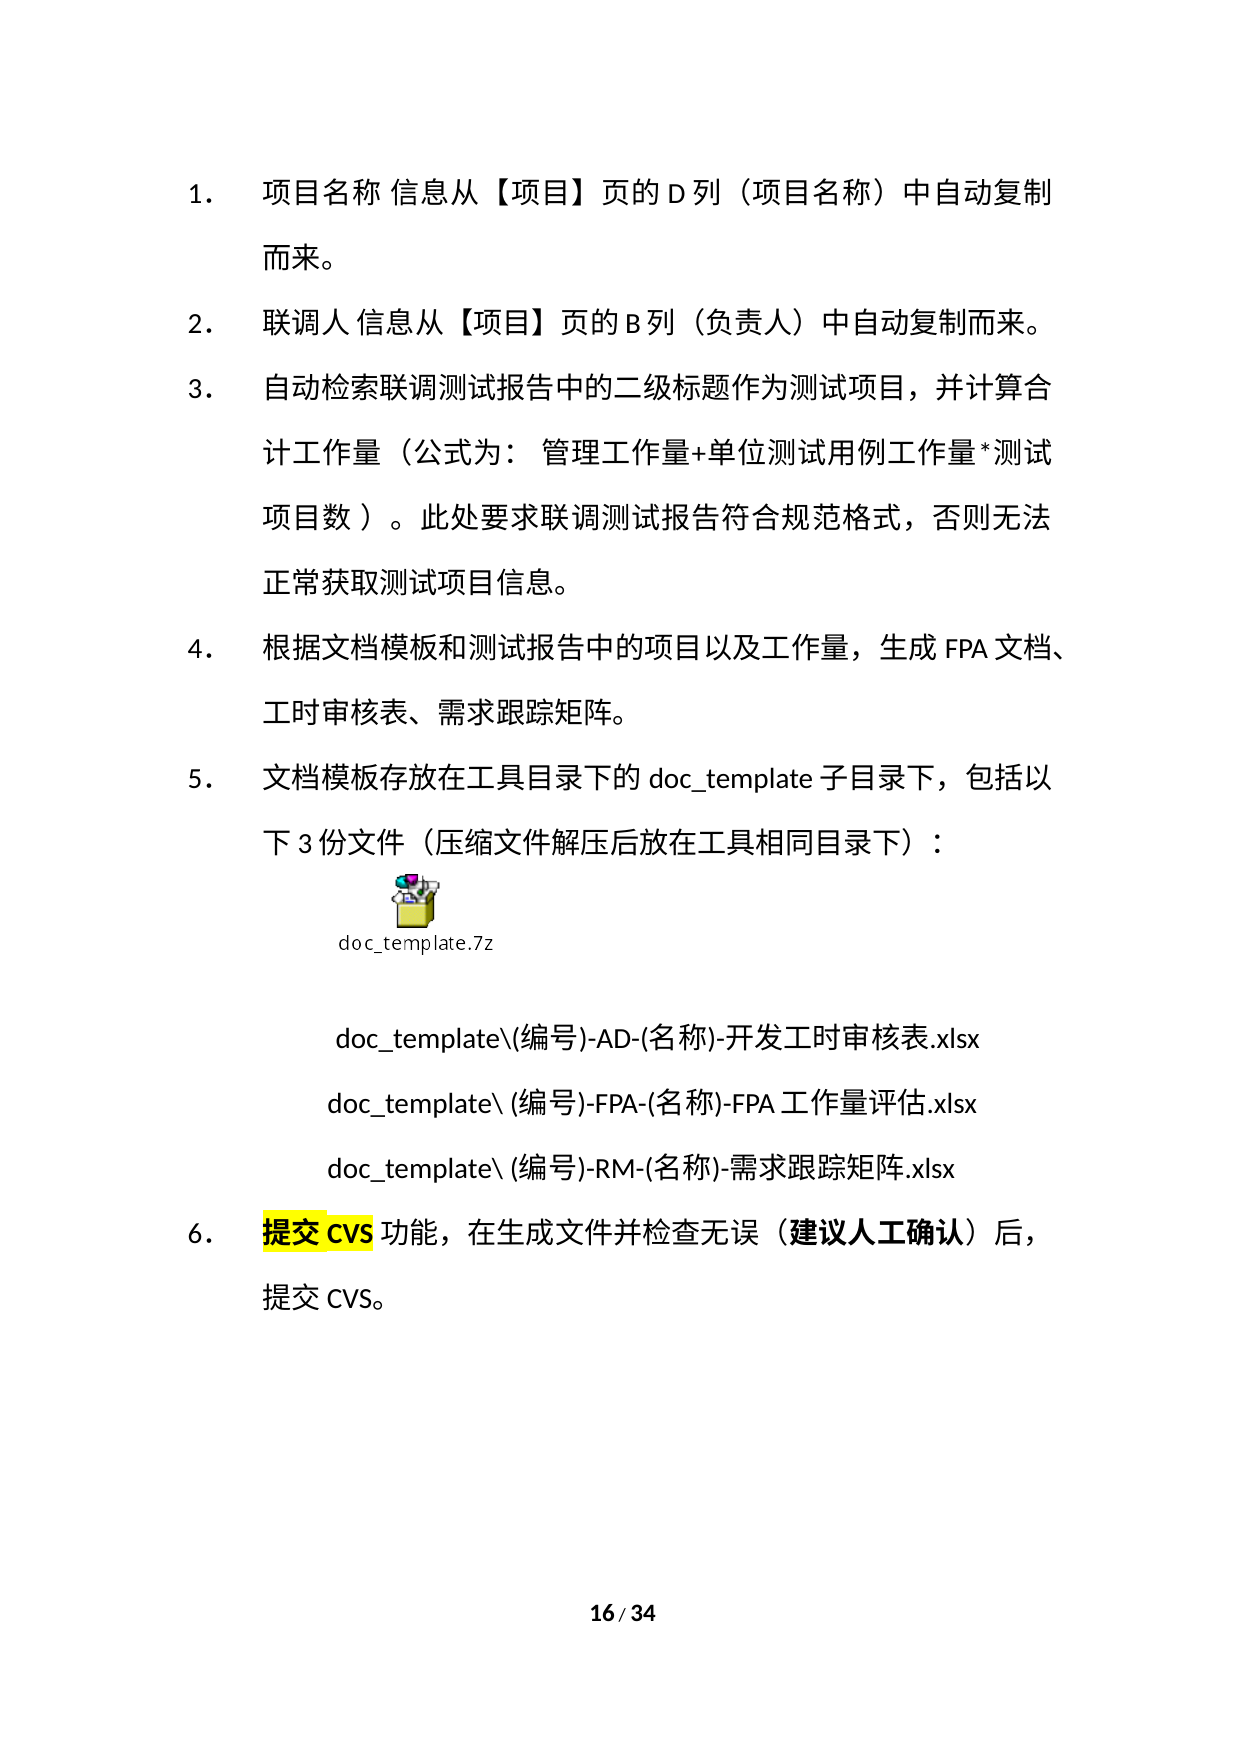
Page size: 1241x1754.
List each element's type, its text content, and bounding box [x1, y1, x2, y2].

list doc_template\ (编号)-RM-(名称)-需求跟踪矩阵.xlsx [262, 1133, 1053, 1198]
list 自动检索联调测试报告中的二级标题作为测试项目，并计算合计工作量（公式为： 管理工作量+单位测试用例工作量*测试项目数 ）。此处要求联调测试报告符合规范格式，否则无法正常获取测试项目信息。 [187, 353, 1053, 613]
list 根据文档模板和测试报告中的项目以及工作量，生成FPA文档、工时审核表、需求跟踪矩阵。 [187, 613, 1053, 743]
list 文档模板存放在工具目录下的doc_template子目录下，包括以下3份文件（压缩文件解压后放在工具相同目录下）： [187, 743, 1053, 873]
list 提交CVS 功能，在生成文件并检查无误（建议人工确认）后，提交CVS。 [187, 1198, 1053, 1328]
list 项目名称 信息从【项目】页的D列（项目名称）中自动复制而来。 [187, 158, 1053, 288]
list doc_template\(编号)-AD-(名称)-开发工时审核表.xlsx [262, 1003, 1053, 1068]
list doc_template\ (编号)-FPA-(名称)-FPA工作量评估.xlsx [262, 1068, 1053, 1133]
list 联调人 信息从【项目】页的B列（负责人）中自动复制而来。 [187, 288, 1053, 353]
